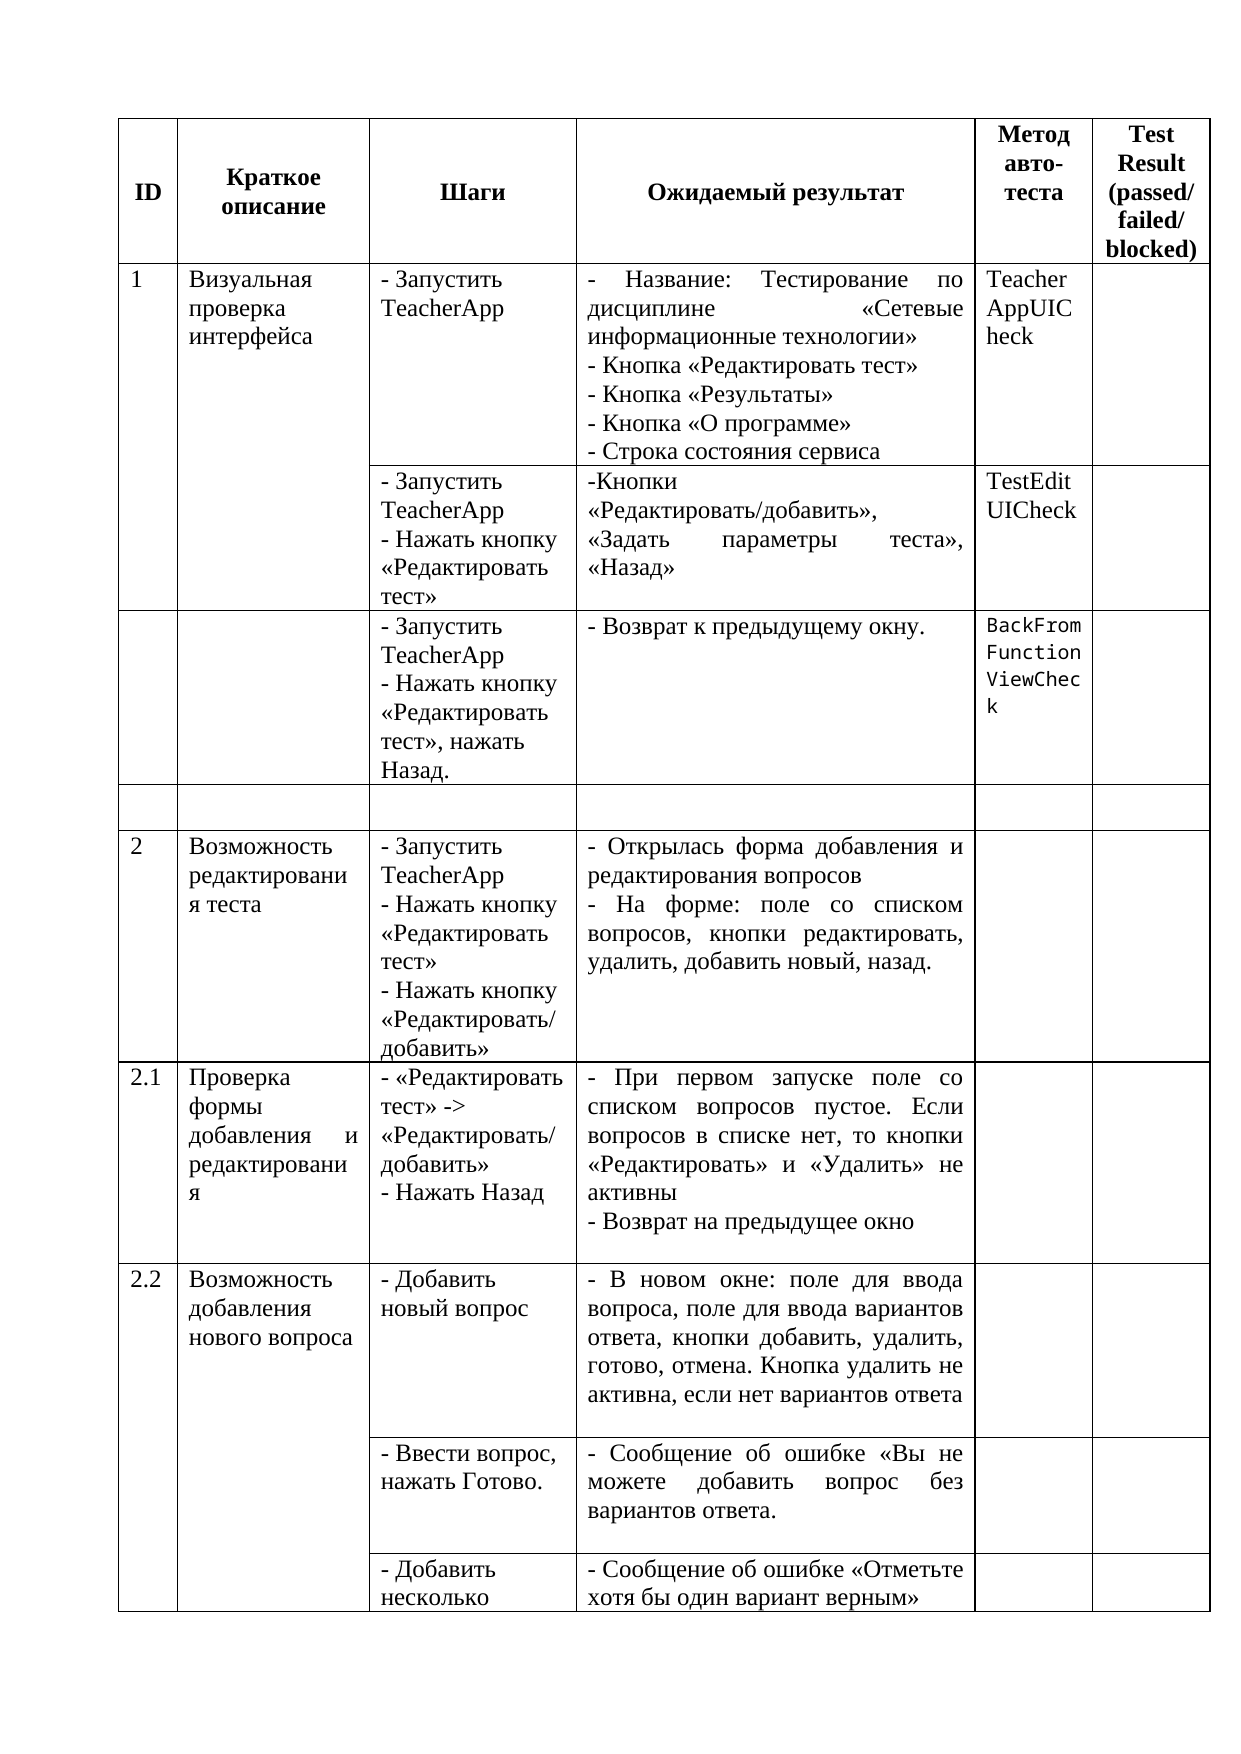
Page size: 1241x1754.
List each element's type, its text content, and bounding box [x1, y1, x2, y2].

table_cell - Запустить TeacherApp - Нажать кнопку «Редактировать тест» - Нажать кнопку «Редактировать/ добавить» [370, 831, 576, 1061]
table_cell [119, 611, 177, 783]
table_cell [1093, 1554, 1209, 1611]
table_cell Визуальная проверка интерфейса [178, 264, 369, 610]
table_cell - Запустить TeacherApp - Нажать кнопку «Редактировать тест», нажать Назад. [370, 611, 576, 783]
table_cell - Запустить TeacherApp [370, 264, 576, 465]
table_cell [976, 1063, 1092, 1263]
table_cell [1093, 611, 1209, 783]
table_cell - При первом запуске поле со списком вопросов пустое. Если вопросов в списке нет, то кнопки «Редактировать» и «Удалить» не активны - Возврат на предыдущее окно [577, 1063, 974, 1263]
table_cell [976, 1264, 1092, 1437]
table_cell [1093, 785, 1209, 830]
table_cell BackFromFunctionViewCheck [976, 611, 1092, 783]
table_cell [1093, 831, 1209, 1061]
table_cell - Добавить новый вопрос [370, 1264, 576, 1437]
table_cell - Возврат к предыдущему окну. [577, 611, 974, 783]
table_cell [1093, 264, 1209, 465]
table_header Ожидаемый результат [577, 119, 974, 263]
table_cell Проверка формы добавления и редактирования [178, 1063, 369, 1263]
table_cell 2 [119, 831, 177, 1061]
table_cell 1 [119, 264, 177, 610]
table_header Test Result (passed/ failed/ blocked) [1093, 119, 1209, 263]
table_cell [1093, 1063, 1209, 1263]
table_cell [1093, 1438, 1209, 1553]
table_cell 2.2 [119, 1264, 177, 1611]
table_cell - «Редактировать тест» -> «Редактировать/ добавить» - Нажать Назад [370, 1063, 576, 1263]
table_cell [976, 1438, 1092, 1553]
table_cell - Ввести вопрос, нажать Готово. [370, 1438, 576, 1553]
table_cell [976, 785, 1092, 830]
table_cell TestEditUICheck [976, 466, 1092, 610]
table_header Шаги [370, 119, 576, 263]
table_cell - Добавить несколько вариантов ответа, нажать Готово. [370, 1554, 576, 1611]
table_cell [577, 785, 974, 830]
table_cell - В новом окне: поле для ввода вопроса, поле для ввода вариантов ответа, кнопки добавить, удалить, готово, отмена. Кнопка удалить не активна, если нет вариантов ответа [577, 1264, 974, 1437]
table_cell [976, 1554, 1092, 1611]
table_cell TeacherAppUICheck [976, 264, 1092, 465]
table_header Метод авто-теста [976, 119, 1092, 263]
table_cell - Запустить TeacherApp - Нажать кнопку «Редактировать тест» [370, 466, 576, 610]
table_cell 2.1 [119, 1063, 177, 1263]
table_cell -Кнопки «Редактировать/добавить», «Задать параметры теста», «Назад» [577, 466, 974, 610]
table_header Краткое описание [178, 119, 369, 263]
table_cell - Сообщение об ошибке «Отметьте хотя бы один вариант верным» [577, 1554, 974, 1611]
table_cell - Сообщение об ошибке «Вы не можете добавить вопрос без вариантов ответа. [577, 1438, 974, 1553]
table_cell Возможность добавления нового вопроса [178, 1264, 369, 1611]
table_header ID [119, 119, 177, 263]
table_cell - Открылась форма добавления и редактирования вопросов - На форме: поле со списком вопросов, кнопки редактировать, удалить, добавить новый, назад. [577, 831, 974, 1061]
table_cell [178, 785, 369, 830]
table_cell [119, 785, 177, 830]
table_cell [976, 831, 1092, 1061]
table_cell - Название: Тестирование по дисциплине «Сетевые информационные технологии» - Кнопка «Редактировать тест» - Кнопка «Результаты» - Кнопка «О программе» - Строка состояния сервиса [577, 264, 974, 465]
table_cell [1093, 1264, 1209, 1437]
table_cell Возможность редактирования теста [178, 831, 369, 1061]
table_cell [1093, 466, 1209, 610]
table_cell [370, 785, 576, 830]
table_cell [178, 611, 369, 783]
